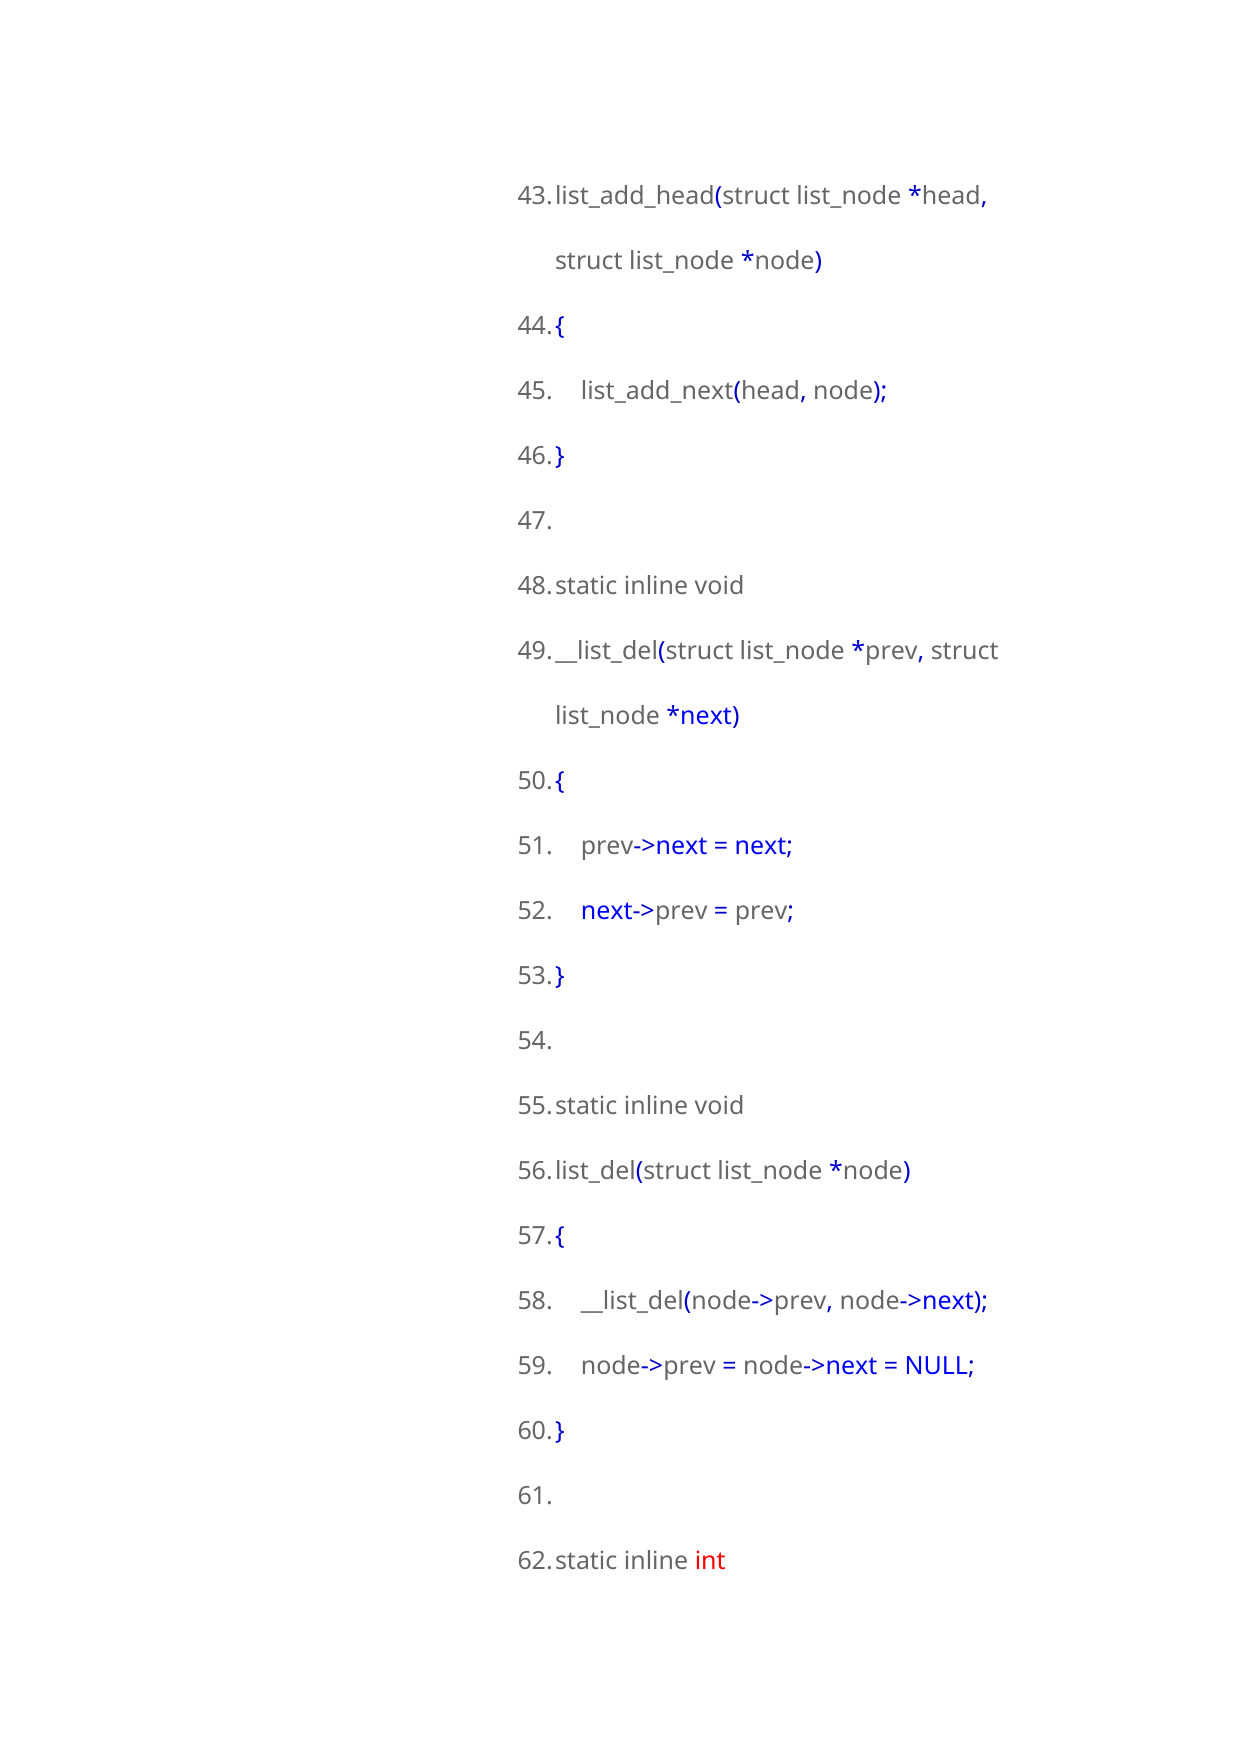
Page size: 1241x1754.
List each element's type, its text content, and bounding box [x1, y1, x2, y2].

list next->prev = prev; [517, 877, 1043, 942]
list { [517, 747, 1043, 812]
list { [517, 1202, 1043, 1267]
list prev->next = next; [517, 812, 1043, 877]
list static inline int [517, 1527, 1043, 1592]
list list_add_head(struct list_node *head, struct list_node *node) [517, 162, 1043, 292]
list static inline void [517, 1072, 1043, 1137]
list node->prev = node->next = NULL; [517, 1332, 1043, 1397]
list } [517, 1397, 1043, 1462]
list __list_del(node->prev, node->next); [517, 1267, 1043, 1332]
list } [517, 942, 1043, 1007]
list list_add_next(head, node); [517, 357, 1043, 422]
list list_del(struct list_node *node) [517, 1137, 1043, 1202]
list static inline void [517, 552, 1043, 617]
list } [517, 422, 1043, 487]
list { [517, 292, 1043, 357]
list __list_del(struct list_node *prev, struct list_node *next) [517, 617, 1043, 747]
